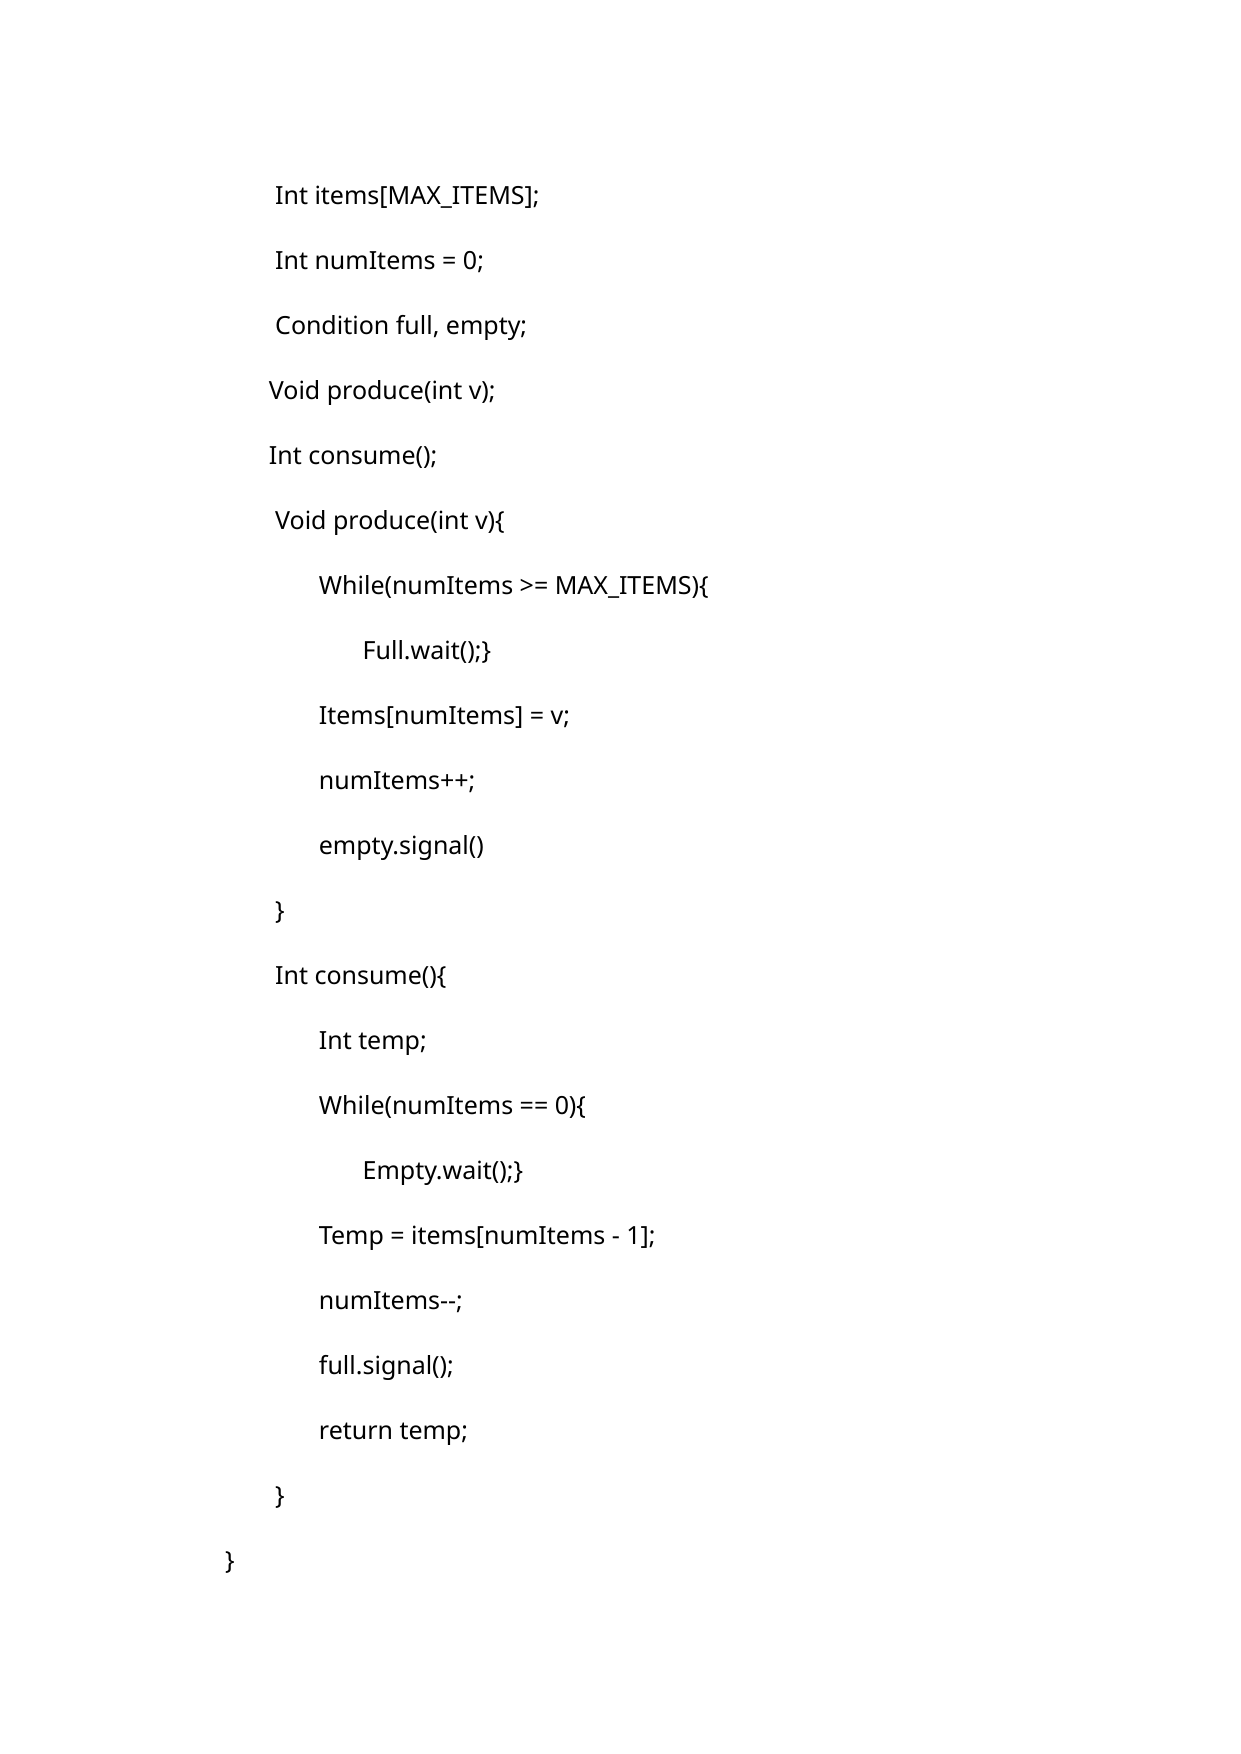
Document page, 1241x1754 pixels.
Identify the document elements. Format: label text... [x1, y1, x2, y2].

list } [269, 877, 1053, 942]
list Int temp; [269, 1007, 1053, 1072]
list Int consume(); [262, 422, 1053, 487]
list return temp; [269, 1397, 1053, 1462]
list Empty.wait();} [269, 1137, 1053, 1202]
list numItems--; [269, 1267, 1053, 1332]
list Int numItems = 0; [225, 227, 1053, 292]
list numItems++; [269, 747, 1053, 812]
list Items[numItems] = v; [269, 682, 1053, 747]
list empty.signal() [269, 812, 1053, 877]
list Full.wait();} [269, 617, 1053, 682]
list While(numItems >= MAX_ITEMS){ [269, 552, 1053, 617]
list While(numItems == 0){ [269, 1072, 1053, 1137]
list Temp = items[numItems - 1]; [269, 1202, 1053, 1267]
list } [269, 1462, 1053, 1527]
list full.signal(); [269, 1332, 1053, 1397]
list Void produce(int v){ [269, 487, 1053, 552]
list Void produce(int v); [256, 357, 1053, 422]
list Condition full, empty; [225, 292, 1053, 357]
list Int consume(){ [269, 942, 1053, 1007]
list Int items[MAX_ITEMS]; [225, 162, 1053, 227]
list } [225, 1527, 1053, 1592]
